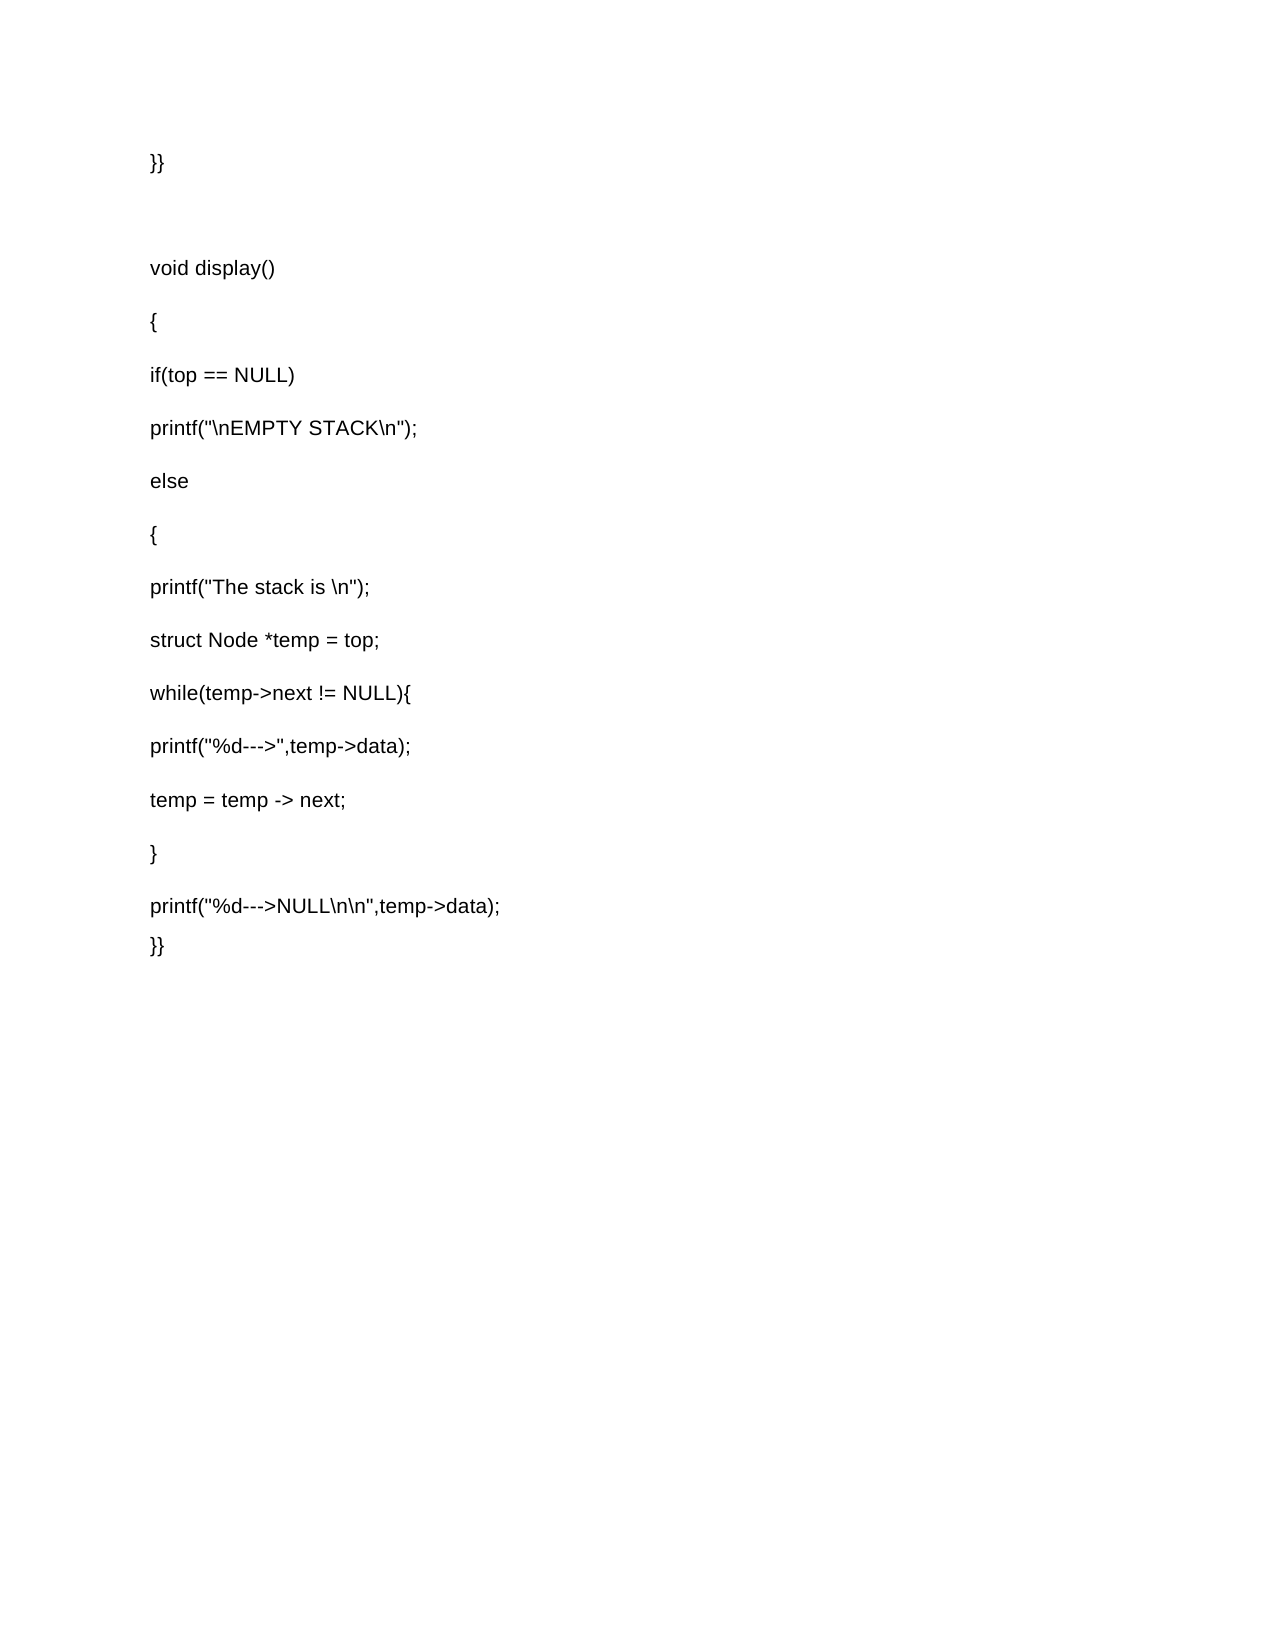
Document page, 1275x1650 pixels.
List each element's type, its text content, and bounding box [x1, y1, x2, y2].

text printf("The stack is \n"); [150, 575, 1125, 599]
text else [150, 469, 1125, 493]
text printf("%d--->",temp->data); [150, 734, 1125, 758]
text }} [150, 933, 1125, 957]
text printf("%d--->NULL\n\n",temp->data); [150, 894, 1125, 918]
text printf("\nEMPTY STACK\n"); [150, 416, 1125, 439]
text while(temp->next != NULL){ [150, 681, 1125, 705]
text }} [150, 150, 1125, 174]
text temp = temp -> next; [150, 787, 1125, 811]
text { [150, 522, 1125, 546]
text if(top == NULL) [150, 362, 1125, 386]
text } [150, 841, 1125, 864]
text struct Node *temp = top; [150, 628, 1125, 652]
text void display() [150, 256, 1125, 280]
text { [150, 309, 1125, 333]
